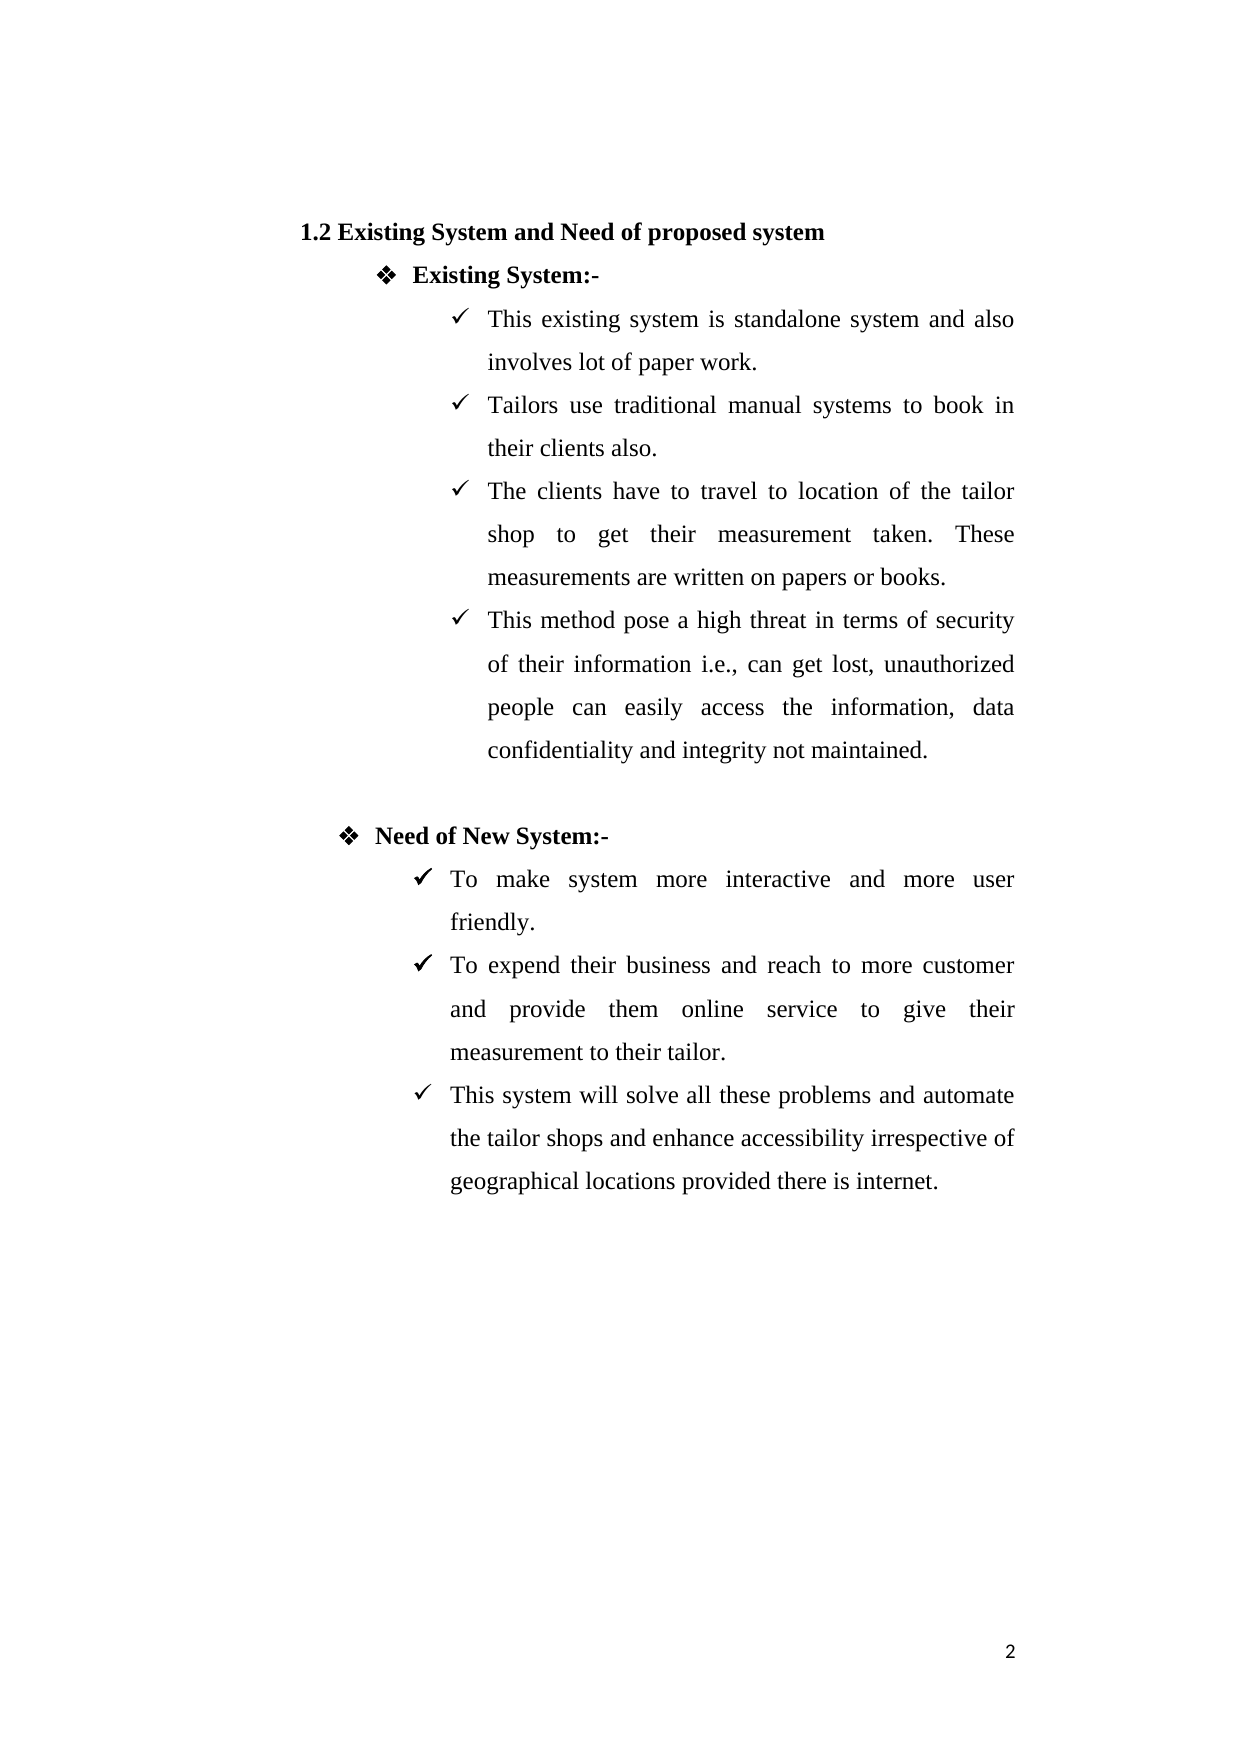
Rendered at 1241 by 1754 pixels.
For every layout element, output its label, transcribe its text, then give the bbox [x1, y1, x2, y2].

list To make system more interactive and more user friendly. [412, 864, 1015, 936]
list This method pose a high threat in terms of security of their information i.e., can get lost, unauthorized people can easily access the information, data confidentiality and integrity not maintained. [450, 606, 1015, 764]
list Existing System:- [375, 261, 1015, 289]
list To expend their business and reach to more customer and provide them online service to give their measurement to their tailor. [412, 951, 1015, 1066]
list The clients have to travel to location of the tailor shop to get their measurement taken. These measurements are written on papers or books. [450, 476, 1015, 591]
list This system will solve all these problems and automate the tailor shops and enhance accessibility irrespective of geographical locations provided there is internet. [412, 1080, 1015, 1195]
list Need of New System:- [337, 821, 1015, 850]
list This existing system is standalone system and also involves lot of paper work. [450, 304, 1015, 376]
list Existing System and Need of proposed system [300, 217, 1015, 246]
list Tailors use traditional manual systems to book in their clients also. [450, 390, 1015, 462]
